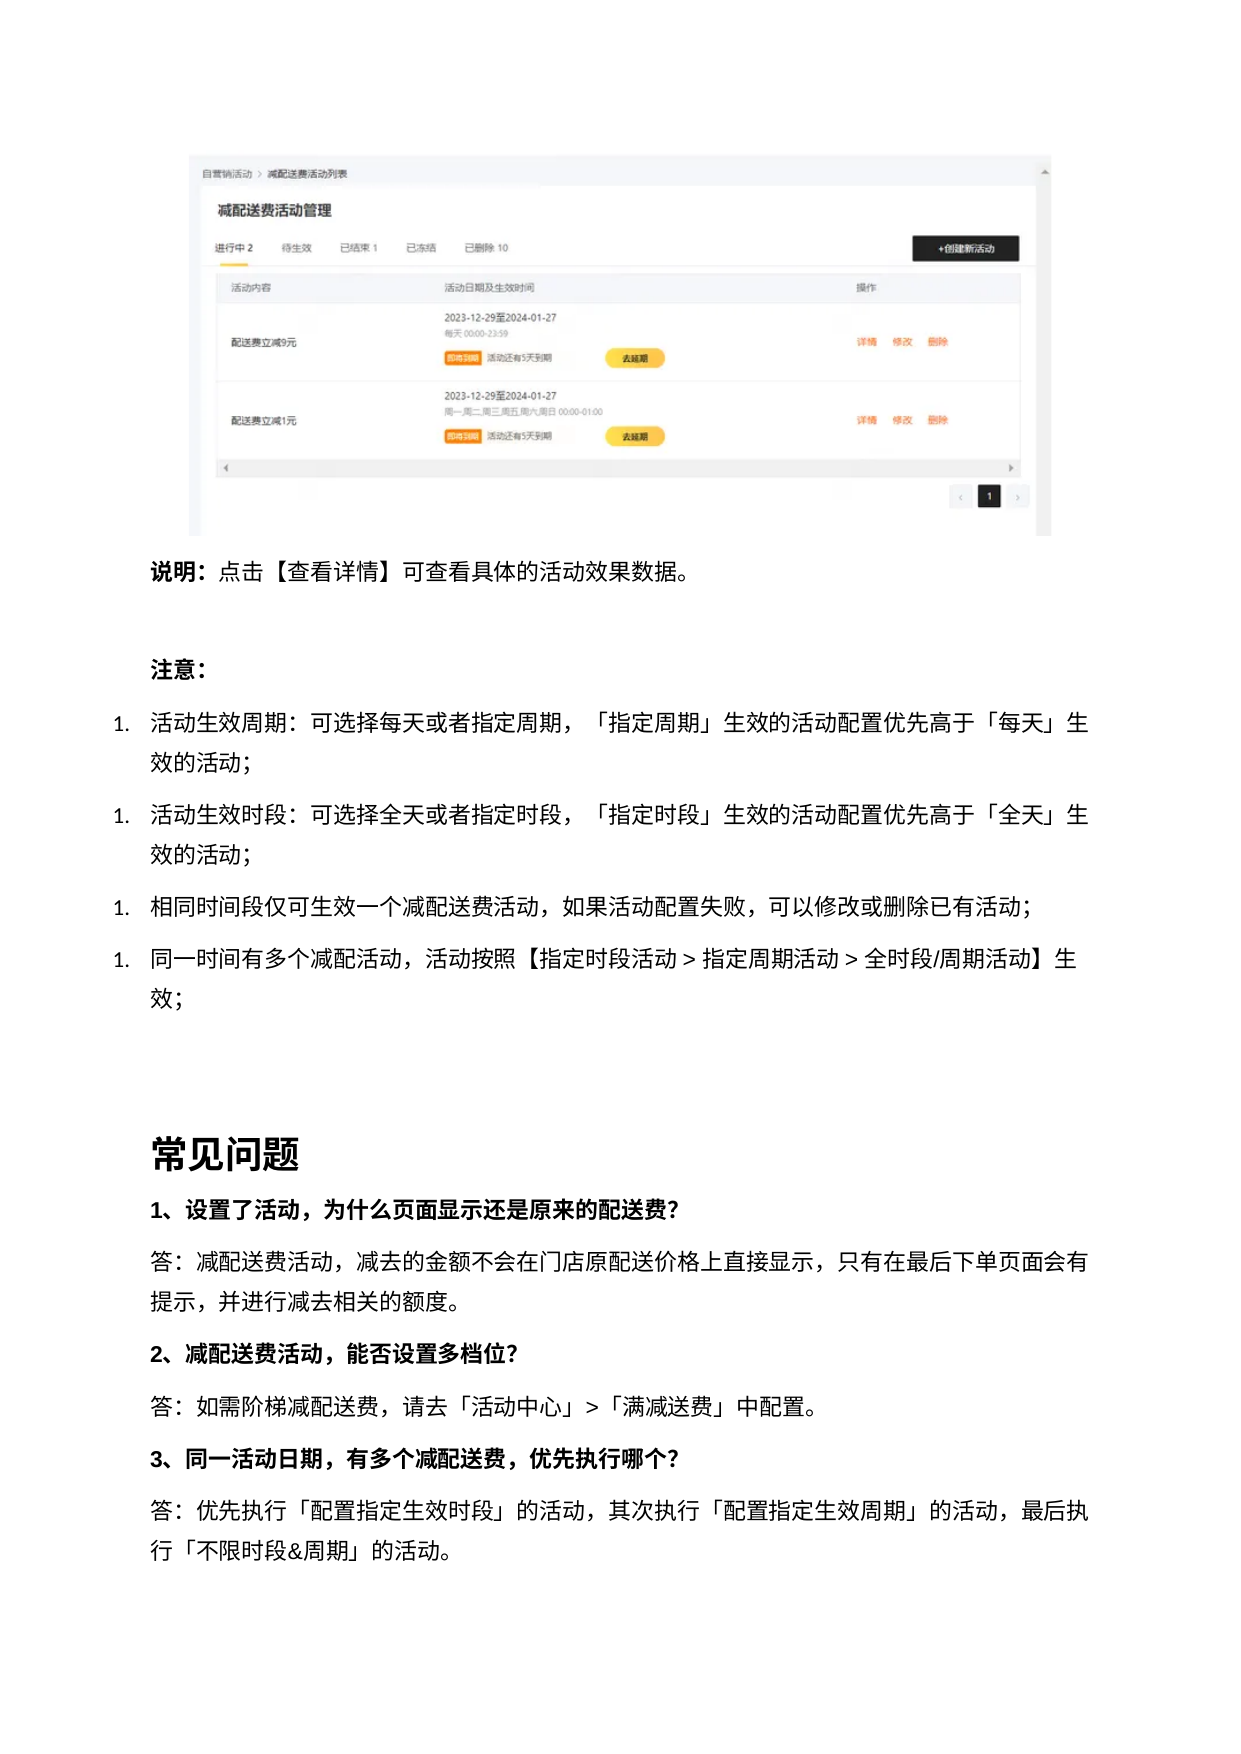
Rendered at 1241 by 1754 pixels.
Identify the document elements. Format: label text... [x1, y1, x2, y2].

list 同一时间有多个减配活动，活动按照【指定时段活动 > 指定周期活动 > 全时段/周期活动】生效； [112, 941, 1090, 1014]
text 答：优先执行「配置指定生效时段」的活动，其次执行「配置指定生效周期」的活动，最后执行「不限时段&周期」的活动。 [150, 1493, 1090, 1566]
text 说明：点击【查看详情】可查看具体的活动效果数据。 [150, 554, 1090, 587]
text 2、减配送费活动，能否设置多档位？ [150, 1336, 1090, 1369]
text 注意： [150, 652, 1090, 686]
text 答：如需阶梯减配送费，请去「活动中心」>「满减送费」中配置。 [150, 1389, 1090, 1422]
text 3、同一活动日期，有多个减配送费，优先执行哪个？ [150, 1441, 1090, 1474]
text 1、设置了活动，为什么页面显示还是原来的配送费？ [150, 1192, 1090, 1225]
picture [188, 150, 1052, 536]
list 相同时间段仅可生效一个减配送费活动，如果活动配置失败，可以修改或删除已有活动； [112, 889, 1090, 922]
text 答：减配送费活动，减去的金额不会在门店原配送价格上直接显示，只有在最后下单页面会有提示，并进行减去相关的额度。 [150, 1244, 1090, 1317]
list 活动生效周期：可选择每天或者指定周期，「指定周期」生效的活动配置优先高于「每天」生效的活动； [112, 704, 1090, 778]
list 活动生效时段：可选择全天或者指定时段，「指定时段」生效的活动配置优先高于「全天」生效的活动； [112, 797, 1090, 870]
